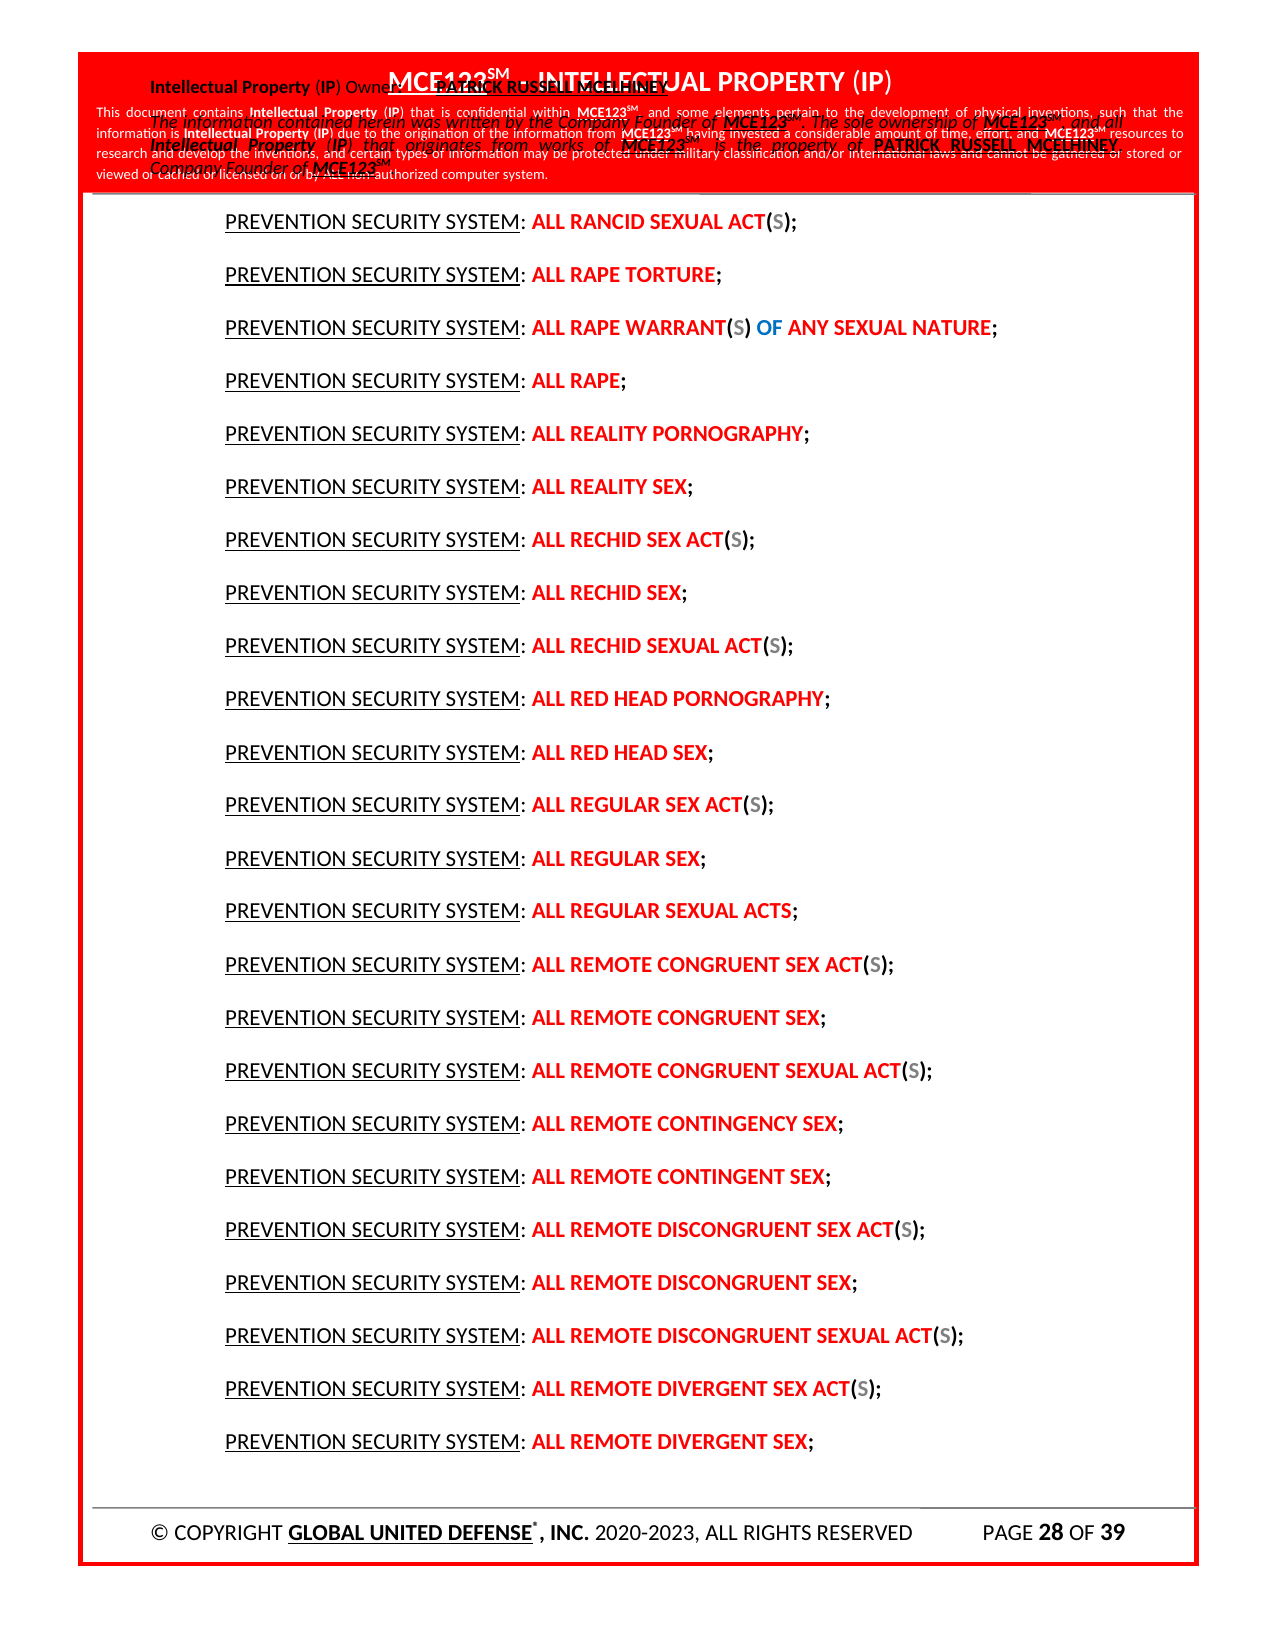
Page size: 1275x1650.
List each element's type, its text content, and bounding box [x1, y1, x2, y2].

text PREVENTION SECURITY SYSTEM: ALL REMOTE DIVERGENT SEX ACT(S); [187, 1374, 1125, 1402]
text PREVENTION SECURITY SYSTEM: ALL REGULAR SEXUAL ACTS; [187, 897, 1125, 925]
text PREVENTION SECURITY SYSTEM: ALL RECHID SEXUAL ACT(S); [187, 632, 1125, 659]
text PREVENTION SECURITY SYSTEM: ALL REMOTE CONGRUENT SEX; [187, 1003, 1125, 1031]
text PREVENTION SECURITY SYSTEM: ALL RAPE TORTURE; [187, 260, 1125, 288]
text PREVENTION SECURITY SYSTEM: ALL REMOTE CONGRUENT SEX ACT(S); [187, 950, 1125, 978]
text PREVENTION SECURITY SYSTEM: ALL REGULAR SEX; [187, 844, 1125, 872]
text PREVENTION SECURITY SYSTEM: ALL REMOTE DIVERGENT SEX; [187, 1427, 1125, 1455]
text PREVENTION SECURITY SYSTEM: ALL RECHID SEX; [187, 578, 1125, 607]
text PREVENTION SECURITY SYSTEM: ALL RAPE WARRANT(S) OF ANY SEXUAL NATURE; [187, 313, 1125, 341]
text PREVENTION SECURITY SYSTEM: ALL RED HEAD SEX; [187, 738, 1125, 766]
text PREVENTION SECURITY SYSTEM: ALL REMOTE DISCONGRUENT SEX; [187, 1268, 1125, 1296]
text PREVENTION SECURITY SYSTEM: ALL REALITY PORNOGRAPHY; [187, 419, 1125, 447]
text PREVENTION SECURITY SYSTEM: ALL REMOTE CONGRUENT SEXUAL ACT(S); [187, 1056, 1125, 1084]
text PREVENTION SECURITY SYSTEM: ALL REALITY SEX; [187, 472, 1125, 501]
text PREVENTION SECURITY SYSTEM: ALL RANCID SEXUAL ACT(S); [187, 207, 1125, 235]
text PREVENTION SECURITY SYSTEM: ALL REMOTE DISCONGRUENT SEX ACT(S); [187, 1215, 1125, 1243]
text PREVENTION SECURITY SYSTEM: ALL RED HEAD PORNOGRAPHY; [187, 684, 1125, 713]
text PREVENTION SECURITY SYSTEM: ALL REGULAR SEX ACT(S); [187, 791, 1125, 819]
text PREVENTION SECURITY SYSTEM: ALL REMOTE DISCONGRUENT SEXUAL ACT(S); [187, 1321, 1125, 1349]
text PREVENTION SECURITY SYSTEM: ALL RECHID SEX ACT(S); [187, 526, 1125, 553]
text PREVENTION SECURITY SYSTEM: ALL REMOTE CONTINGENCY SEX; [187, 1109, 1125, 1137]
text PREVENTION SECURITY SYSTEM: ALL REMOTE CONTINGENT SEX; [187, 1162, 1125, 1190]
text PREVENTION SECURITY SYSTEM: ALL RAPE; [187, 366, 1125, 394]
